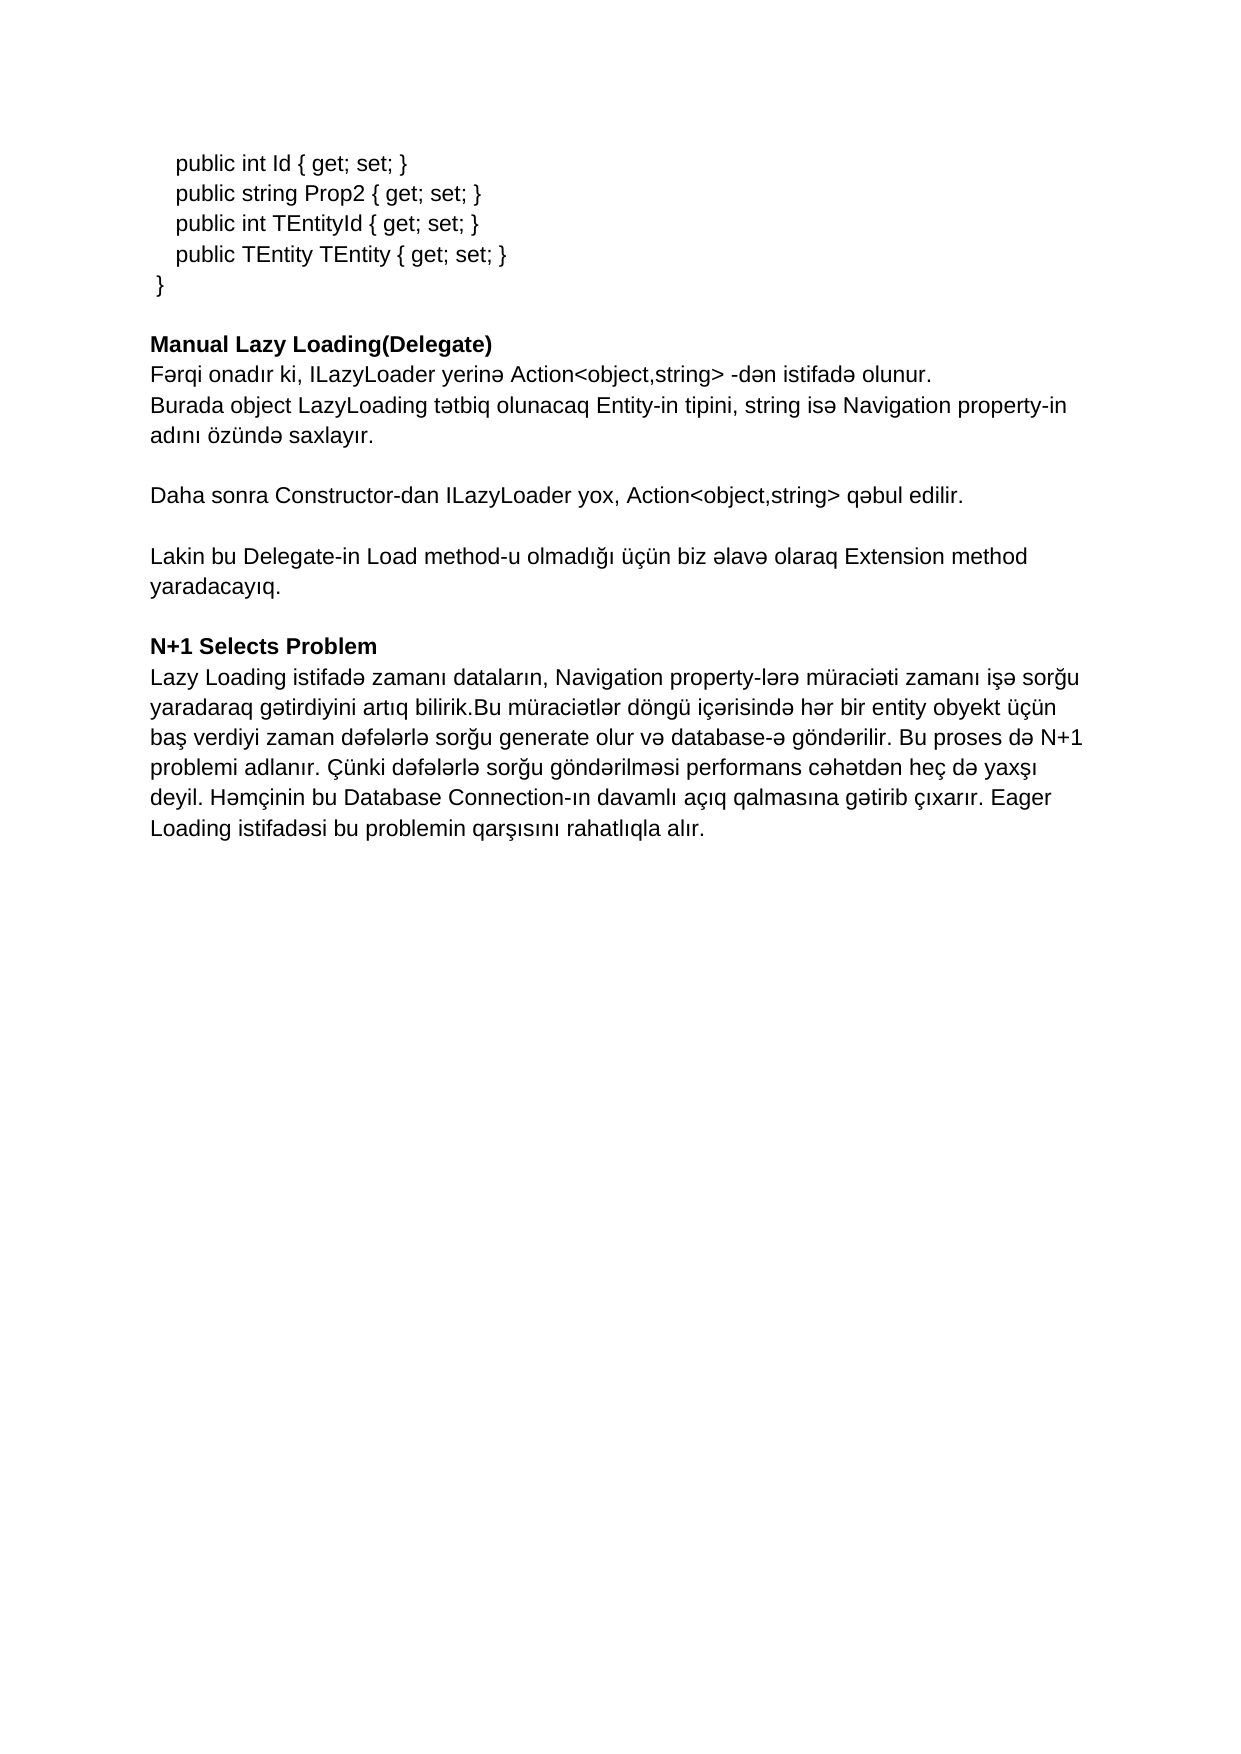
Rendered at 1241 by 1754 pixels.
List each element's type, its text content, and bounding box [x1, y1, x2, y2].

text Lakin bu Delegate-in Load method-u olmadığı üçün biz əlavə olaraq Extension method yaradacayıq. [150, 543, 1090, 599]
text public string Prop2 { get; set; } [150, 180, 1090, 207]
text } [150, 271, 1090, 297]
text Daha sonra Constructor-dan ILazyLoader yox, Action<object,string> qəbul edilir. [150, 482, 1090, 509]
text public int Id { get; set; } [150, 150, 1090, 176]
text Manual Lazy Loading(Delegate) [150, 331, 1090, 358]
text Burada object LazyLoading tətbiq olunacaq Entity-in tipini, string isə Navigation property-in adını özündə saxlayır. [150, 392, 1090, 448]
text public TEntity TEntity { get; set; } [150, 241, 1090, 267]
text Fərqi onadır ki, ILazyLoader yerinə Action<object,string> -dən istifadə olunur. [150, 361, 1090, 388]
text public int TEntityId { get; set; } [150, 210, 1090, 237]
text N+1 Selects Problem [150, 633, 1090, 660]
text Lazy Loading istifadə zamanı dataların, Navigation property-lərə müraciəti zamanı işə sorğu yaradaraq gətirdiyini artıq bilirik.Bu müraciətlər döngü içərisində hər bir entity obyekt üçün baş verdiyi zaman dəfələrlə sorğu generate olur və database-ə göndərilir. Bu proses də N+1 problemi adlanır. Çünki dəfələrlə sorğu göndərilməsi performans cəhətdən heç də yaxşı deyil. Həmçinin bu Database Connection-ın davamlı açıq qalmasına gətirib çıxarır. Eager Loading istifadəsi bu problemin qarşısını rahatlıqla alır. [150, 663, 1090, 841]
